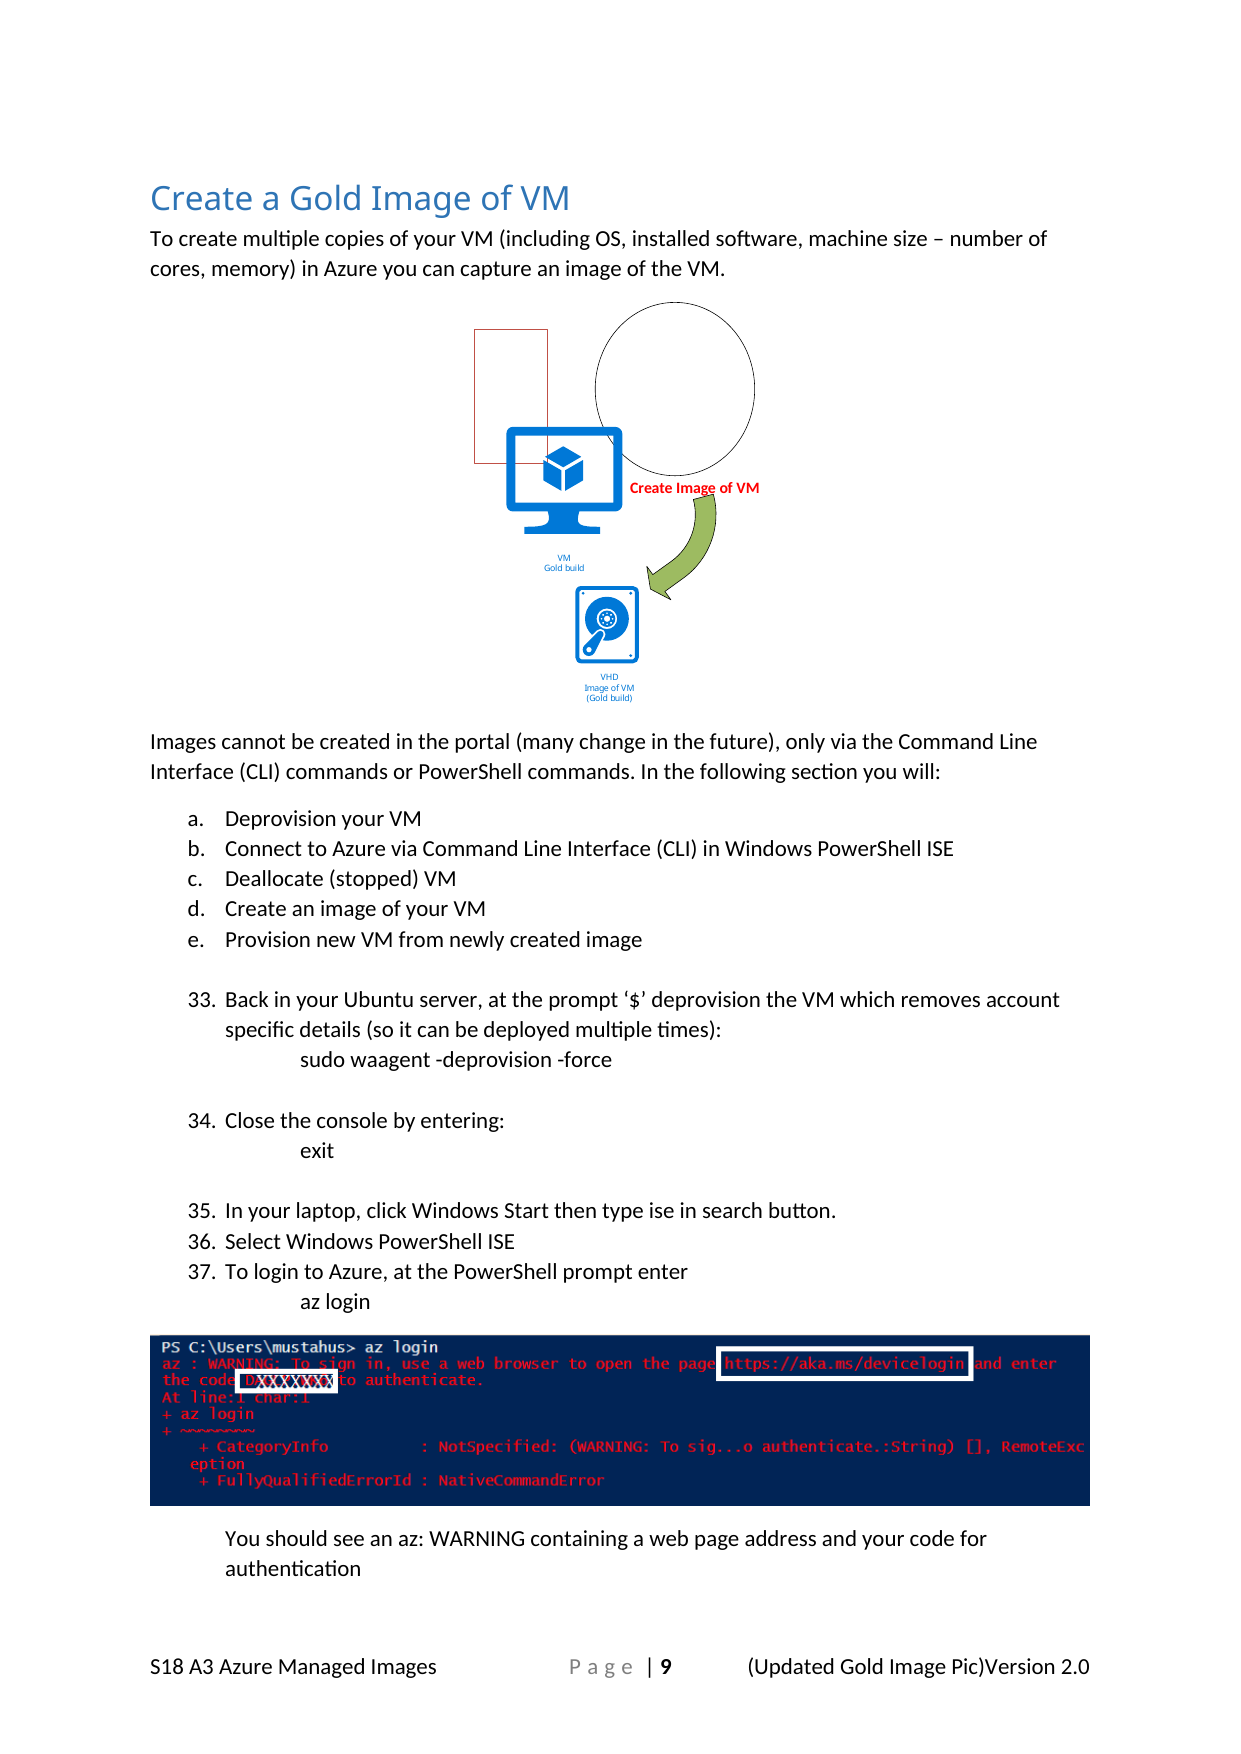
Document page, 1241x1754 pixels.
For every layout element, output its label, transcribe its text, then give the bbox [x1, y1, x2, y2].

list Deprovision your VM [187, 804, 1090, 832]
text To create multiple copies of your VM (including OS, installed software, machine size – number of cores, memory) in Azure you can capture an image of the VM. [150, 224, 1090, 282]
list To login to Azure, at the PowerShell prompt enter [187, 1257, 1090, 1285]
text Images cannot be created in the portal (many change in the future), only via the Command Line Interface (CLI) commands or PowerShell commands. In the following section you will: [150, 727, 1090, 785]
list Deallocate (stopped) VM [187, 864, 1090, 892]
list Close the console by entering: [187, 1106, 1090, 1134]
list In your laptop, click Windows Start then type ise in search button. [187, 1197, 1090, 1225]
list Connect to Azure via Command Line Interface (CLI) in Windows PowerShell ISE [187, 834, 1090, 862]
list exit [300, 1136, 1090, 1164]
list Select Windows PowerShell ISE [187, 1227, 1090, 1255]
picture [150, 1334, 1090, 1506]
subtitle Create a Gold Image of VM [150, 175, 1090, 220]
list Create an image of your VM [187, 894, 1090, 923]
list sudo waagent -deprovision -force [225, 1046, 1090, 1074]
list Back in your Ubuntu server, at the prompt ‘$’ deprovision the VM which removes account specific details (so it can be deployed multiple times): [187, 985, 1090, 1043]
list You should see an az: WARNING containing a web page address and your code for authentication [225, 1524, 1090, 1582]
list az login [300, 1287, 1090, 1315]
list Provision new VM from newly created image [187, 925, 1090, 953]
